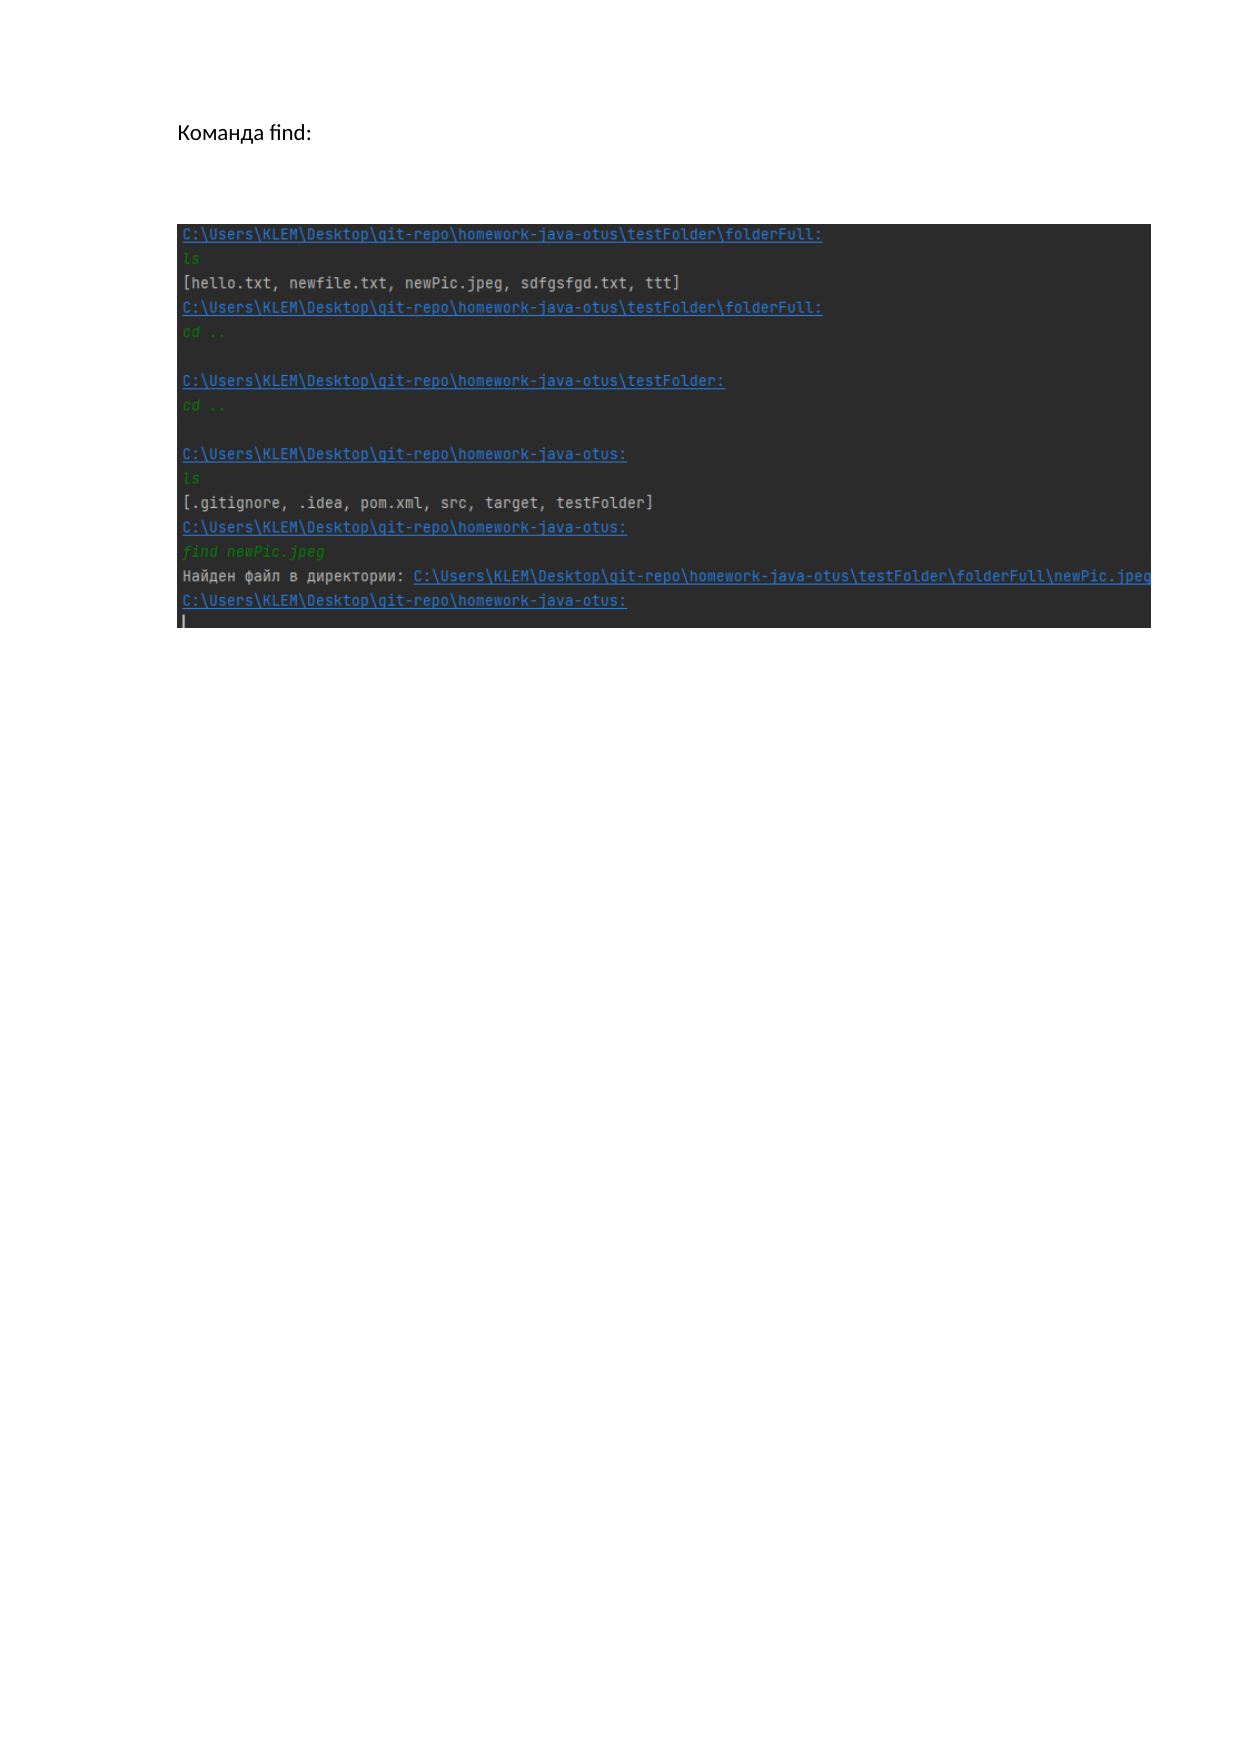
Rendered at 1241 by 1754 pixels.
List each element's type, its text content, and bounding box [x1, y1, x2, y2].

text Команда find: [177, 118, 1152, 146]
picture [177, 224, 1151, 628]
